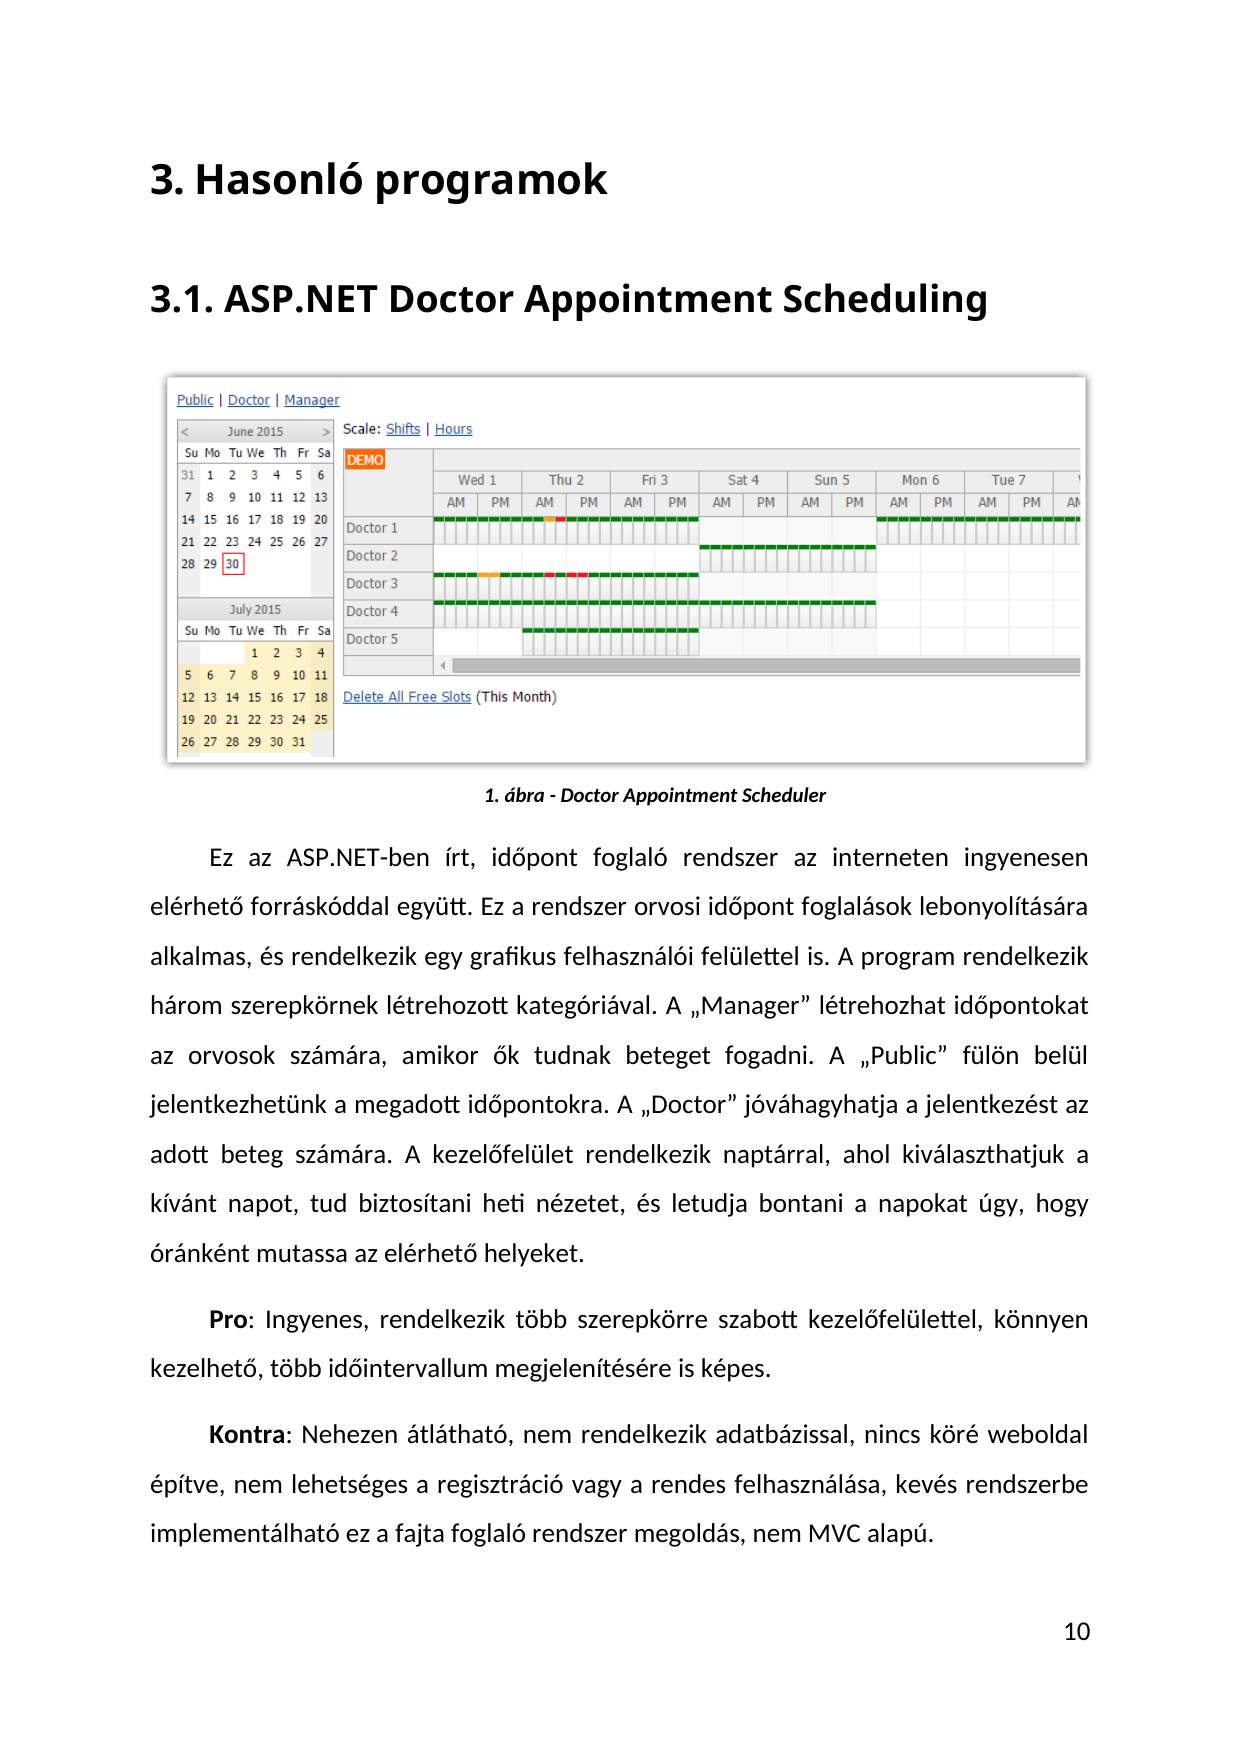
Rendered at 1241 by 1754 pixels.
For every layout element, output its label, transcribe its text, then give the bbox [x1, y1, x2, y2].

picture [156, 366, 1097, 774]
subtitle 3.1. ASP.NET Doctor Appointment Scheduling [150, 273, 1090, 324]
subtitle 3. Hasonló programok [150, 150, 1090, 207]
text Kontra: Nehezen átlátható, nem rendelkezik adatbázissal, nincs köré weboldal építve, nem lehetséges a regisztráció vagy a rendes felhasználása, kevés rendszerbe implementálható ez a fajta foglaló rendszer megoldás, nem MVC alapú. [150, 1418, 1090, 1550]
text Pro: Ingyenes, rendelkezik több szerepkörre szabott kezelőfelülettel, könnyen kezelhető, több időintervallum megjelenítésére is képes. [150, 1302, 1090, 1384]
